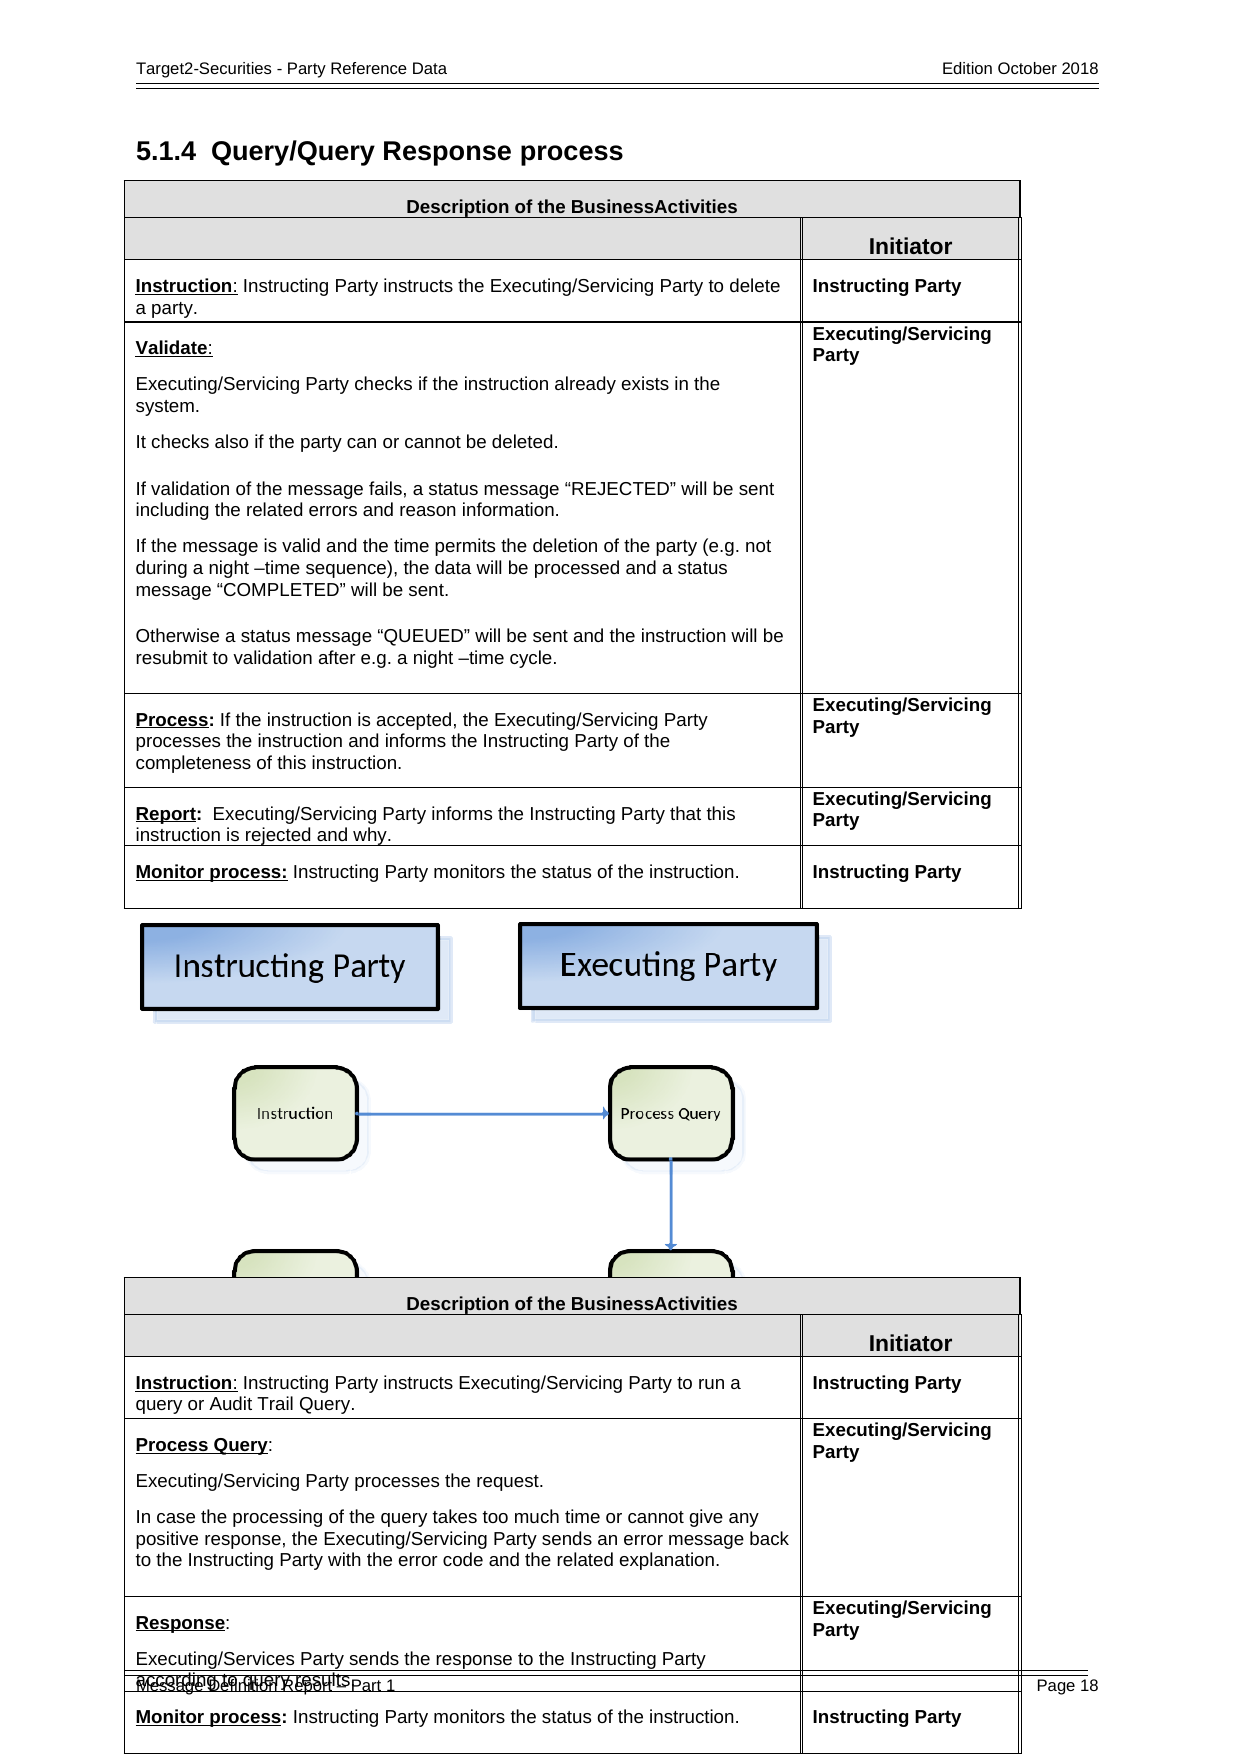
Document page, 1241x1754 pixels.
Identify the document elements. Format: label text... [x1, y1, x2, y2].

table_cell Instructing Party [803, 260, 1018, 321]
table_cell Initiator [803, 218, 1018, 259]
table_cell Monitor process: Instructing Party monitors the status of the instruction. [125, 846, 800, 908]
table_cell Executing/Servicing Party [803, 1419, 1018, 1596]
table_cell Executing/Servicing Party [803, 323, 1018, 693]
table_cell Instructing Party [803, 846, 1018, 908]
table_cell Executing/Servicing Party [803, 694, 1018, 787]
table_cell Instructing Party [803, 1357, 1018, 1418]
table_header Description of the BusinessActivities [125, 181, 1019, 217]
subtitle Query/Query Response process [136, 135, 1104, 167]
table_cell Initiator [803, 1315, 1018, 1356]
table_cell [125, 1315, 800, 1356]
table_cell Process: If the instruction is accepted, the Executing/Servicing Party processes the instruction and informs the Instructing Party of the completeness of this instruction. [125, 694, 800, 787]
table_header Description of the BusinessActivities [125, 1278, 1019, 1314]
table_cell Monitor process: Instructing Party monitors the status of the instruction. [125, 1692, 800, 1753]
table_cell Instruction: Instructing Party instructs Executing/Servicing Party to run a query or Audit Trail Query. [125, 1357, 800, 1418]
table_cell [125, 218, 800, 259]
table_cell Validate: Executing/Servicing Party checks if the instruction already exists in the system. It checks also if the party can or cannot be deleted. If validation of the message fails, a status message “REJECTED” will be sent including the related errors and reason information. If the message is valid and the time permits the deletion of the party (e.g. not during a night –time sequence), the data will be processed and a status message “COMPLETED” will be sent. Otherwise a status message “QUEUED” will be sent and the instruction will be resubmit to validation after e.g. a night –time cycle. [125, 323, 800, 693]
table_cell Instruction: Instructing Party instructs the Executing/Servicing Party to delete a party. [125, 260, 800, 321]
table_cell Executing/Servicing Party [803, 788, 1018, 845]
table_cell Report: Executing/Servicing Party informs the Instructing Party that this instruction is rejected and why. [125, 788, 800, 845]
table_cell Instructing Party [803, 1692, 1018, 1753]
table_cell Executing/Servicing Party [803, 1597, 1018, 1691]
table_cell Process Query: Executing/Servicing Party processes the request. In case the processing of the query takes too much time or cannot give any positive response, the Executing/Servicing Party sends an error message back to the Instructing Party with the error code and the related explanation. [125, 1419, 800, 1596]
table_cell Response: Executing/Services Party sends the response to the Instructing Party according to query results. [125, 1597, 800, 1691]
